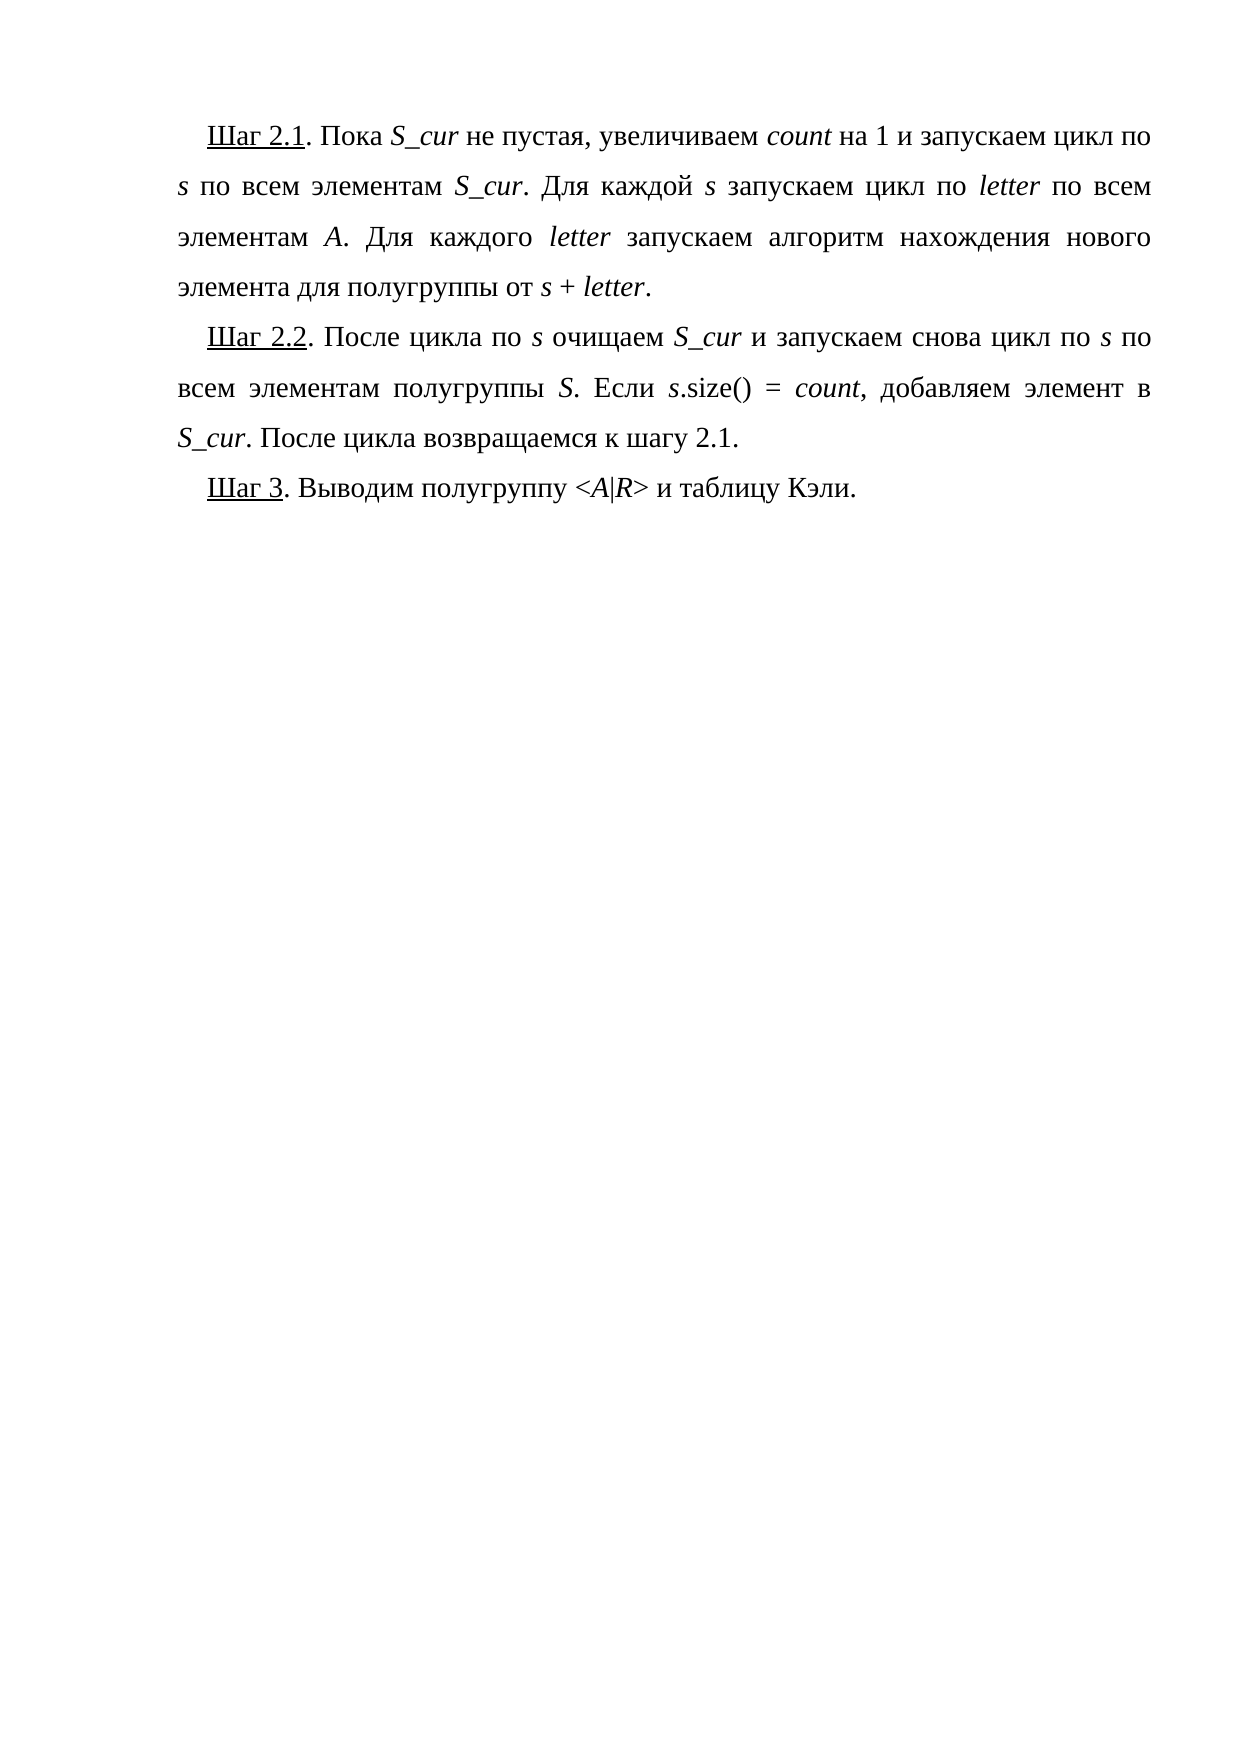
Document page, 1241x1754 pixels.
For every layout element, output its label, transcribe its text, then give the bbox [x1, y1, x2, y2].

text Шаг 2.2. После цикла по s очищаем S_cur и запускаем снова цикл по s по всем элементам полугруппы S. Если s.size() = count, добавляем элемент в S_cur. После цикла возвращаемся к шагу 2.1. [177, 319, 1152, 453]
text Шаг 2.1. Пока S_cur не пустая, увеличиваем count на 1 и запускаем цикл по s по всем элементам S_cur. Для каждой s запускаем цикл по letter по всем элементам A. Для каждого letter запускаем алгоритм нахождения нового элемента для полугруппы от s + letter. [177, 118, 1152, 303]
text Шаг 3. Выводим полугруппу <A|R> и таблицу Кэли. [177, 470, 1152, 504]
